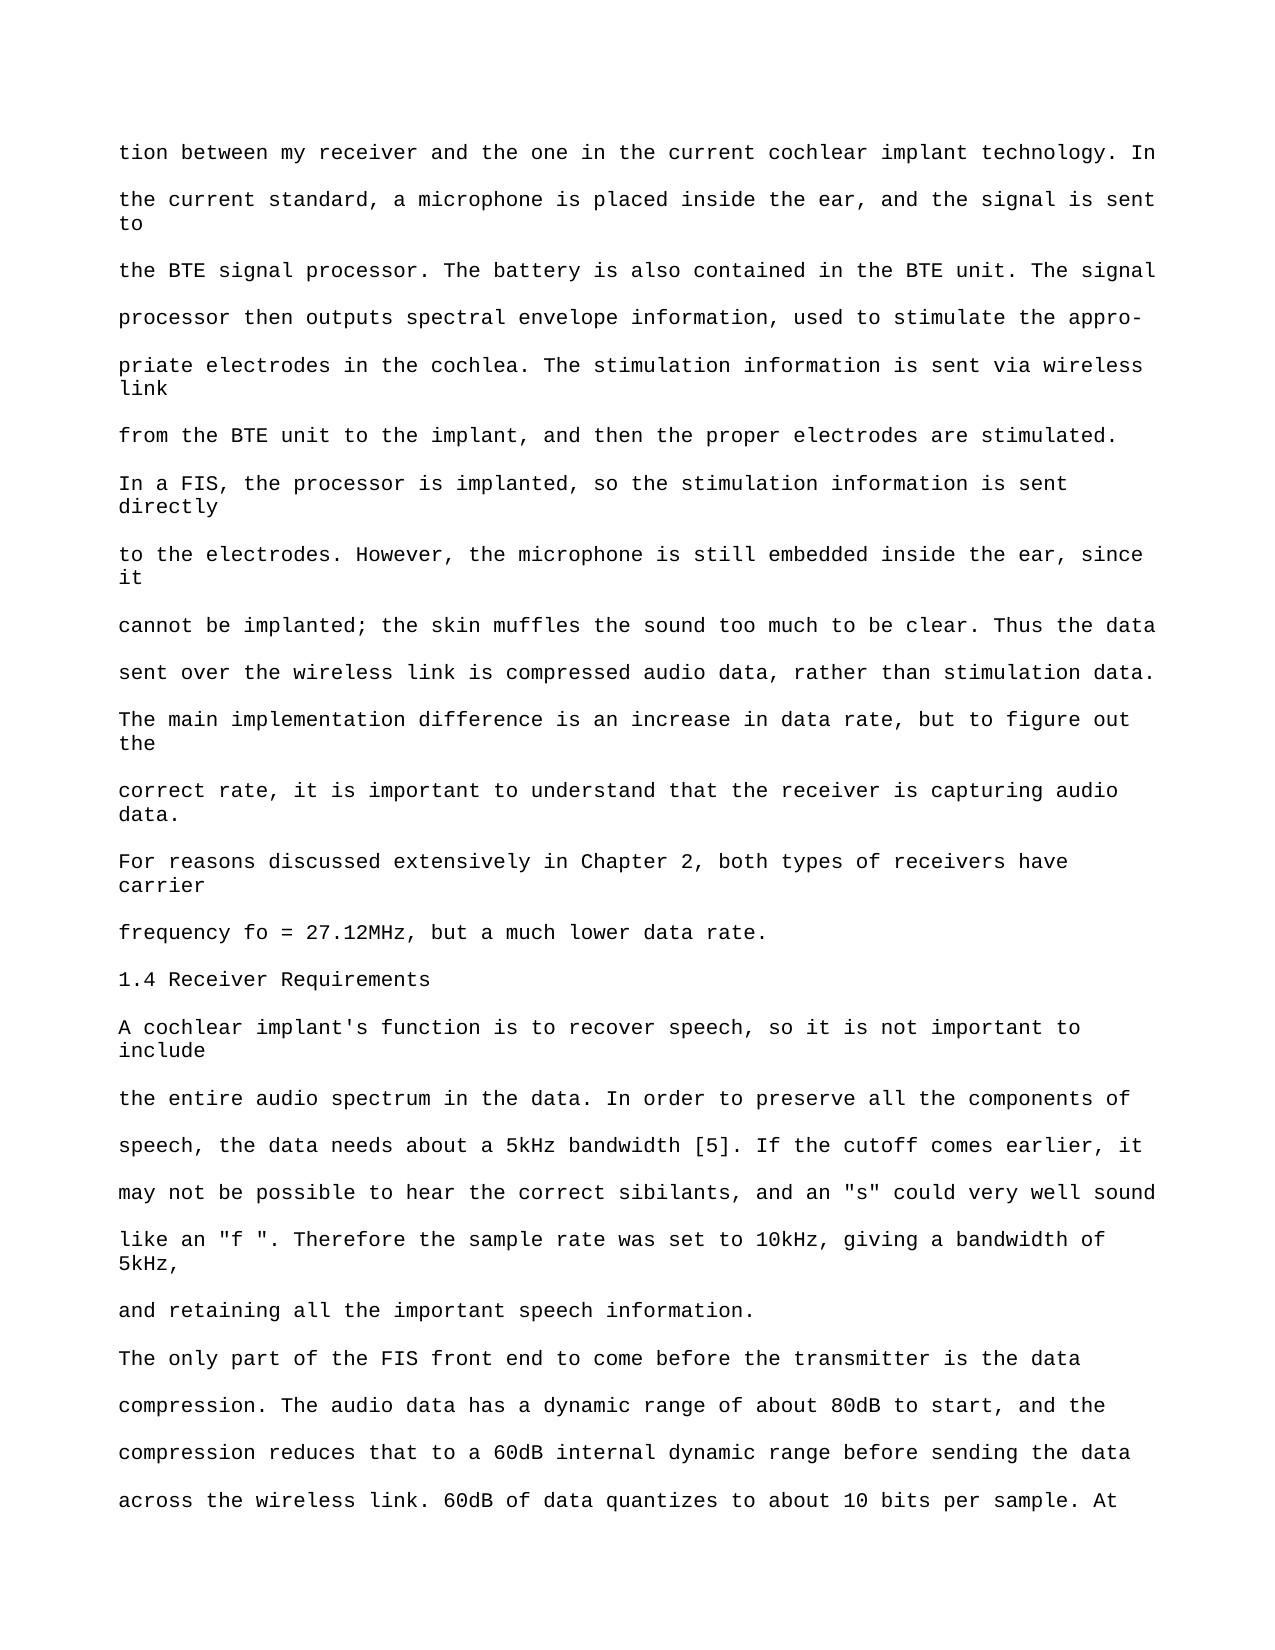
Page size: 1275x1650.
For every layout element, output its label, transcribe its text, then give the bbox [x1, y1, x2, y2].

text may not be possible to hear the correct sibilants, and an "s" could very well sound [118, 1182, 1157, 1206]
text processor then outputs spectral envelope information, used to stimulate the appro- [118, 307, 1157, 331]
text The only part of the FIS front end to come before the transmitter is the data [118, 1348, 1157, 1371]
text speech, the data needs about a 5kHz bandwidth [5]. If the cutoff comes earlier, it [118, 1135, 1157, 1158]
text sent over the wireless link is compressed audio data, rather than stimulation data. [118, 662, 1157, 686]
text the entire audio spectrum in the data. In order to preserve all the components of [118, 1088, 1157, 1111]
text from the BTE unit to the implant, and then the proper electrodes are stimulated. [118, 426, 1157, 449]
text to the electrodes. However, the microphone is still embedded inside the ear, since it [118, 544, 1157, 591]
text cannot be implanted; the skin muffles the sound too much to be clear. Thus the data [118, 615, 1157, 638]
text tion between my receiver and the one in the current cochlear implant technology. In [118, 142, 1157, 165]
text and retaining all the important speech information. [118, 1300, 1157, 1324]
text In a FIS, the processor is implanted, so the stimulation information is sent directly [118, 473, 1157, 520]
text compression. The audio data has a dynamic range of about 80dB to start, and the [118, 1395, 1157, 1419]
text the BTE signal processor. The battery is also contained in the BTE unit. The signal [118, 260, 1157, 284]
text priate electrodes in the cochlea. The stimulation information is sent via wireless link [118, 354, 1157, 402]
text compression reduces that to a 60dB internal dynamic range before sending the data [118, 1442, 1157, 1466]
text A cochlear implant's function is to recover speech, so it is not important to include [118, 1017, 1157, 1064]
text The main implementation difference is an increase in data rate, but to figure out the [118, 709, 1157, 757]
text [118, 1489, 1157, 1513]
text correct rate, it is important to understand that the receiver is capturing audio data. [118, 780, 1157, 827]
text like an "f ". Therefore the sample rate was set to 10kHz, giving a bandwidth of 5kHz, [118, 1229, 1157, 1277]
text the current standard, a microphone is placed inside the ear, and the signal is sent to [118, 189, 1157, 236]
text 1.4 Receiver Requirements [118, 969, 1157, 993]
text frequency fo = 27.12MHz, but a much lower data rate. [118, 922, 1157, 946]
text For reasons discussed extensively in Chapter 2, both types of receivers have carrier [118, 851, 1157, 898]
